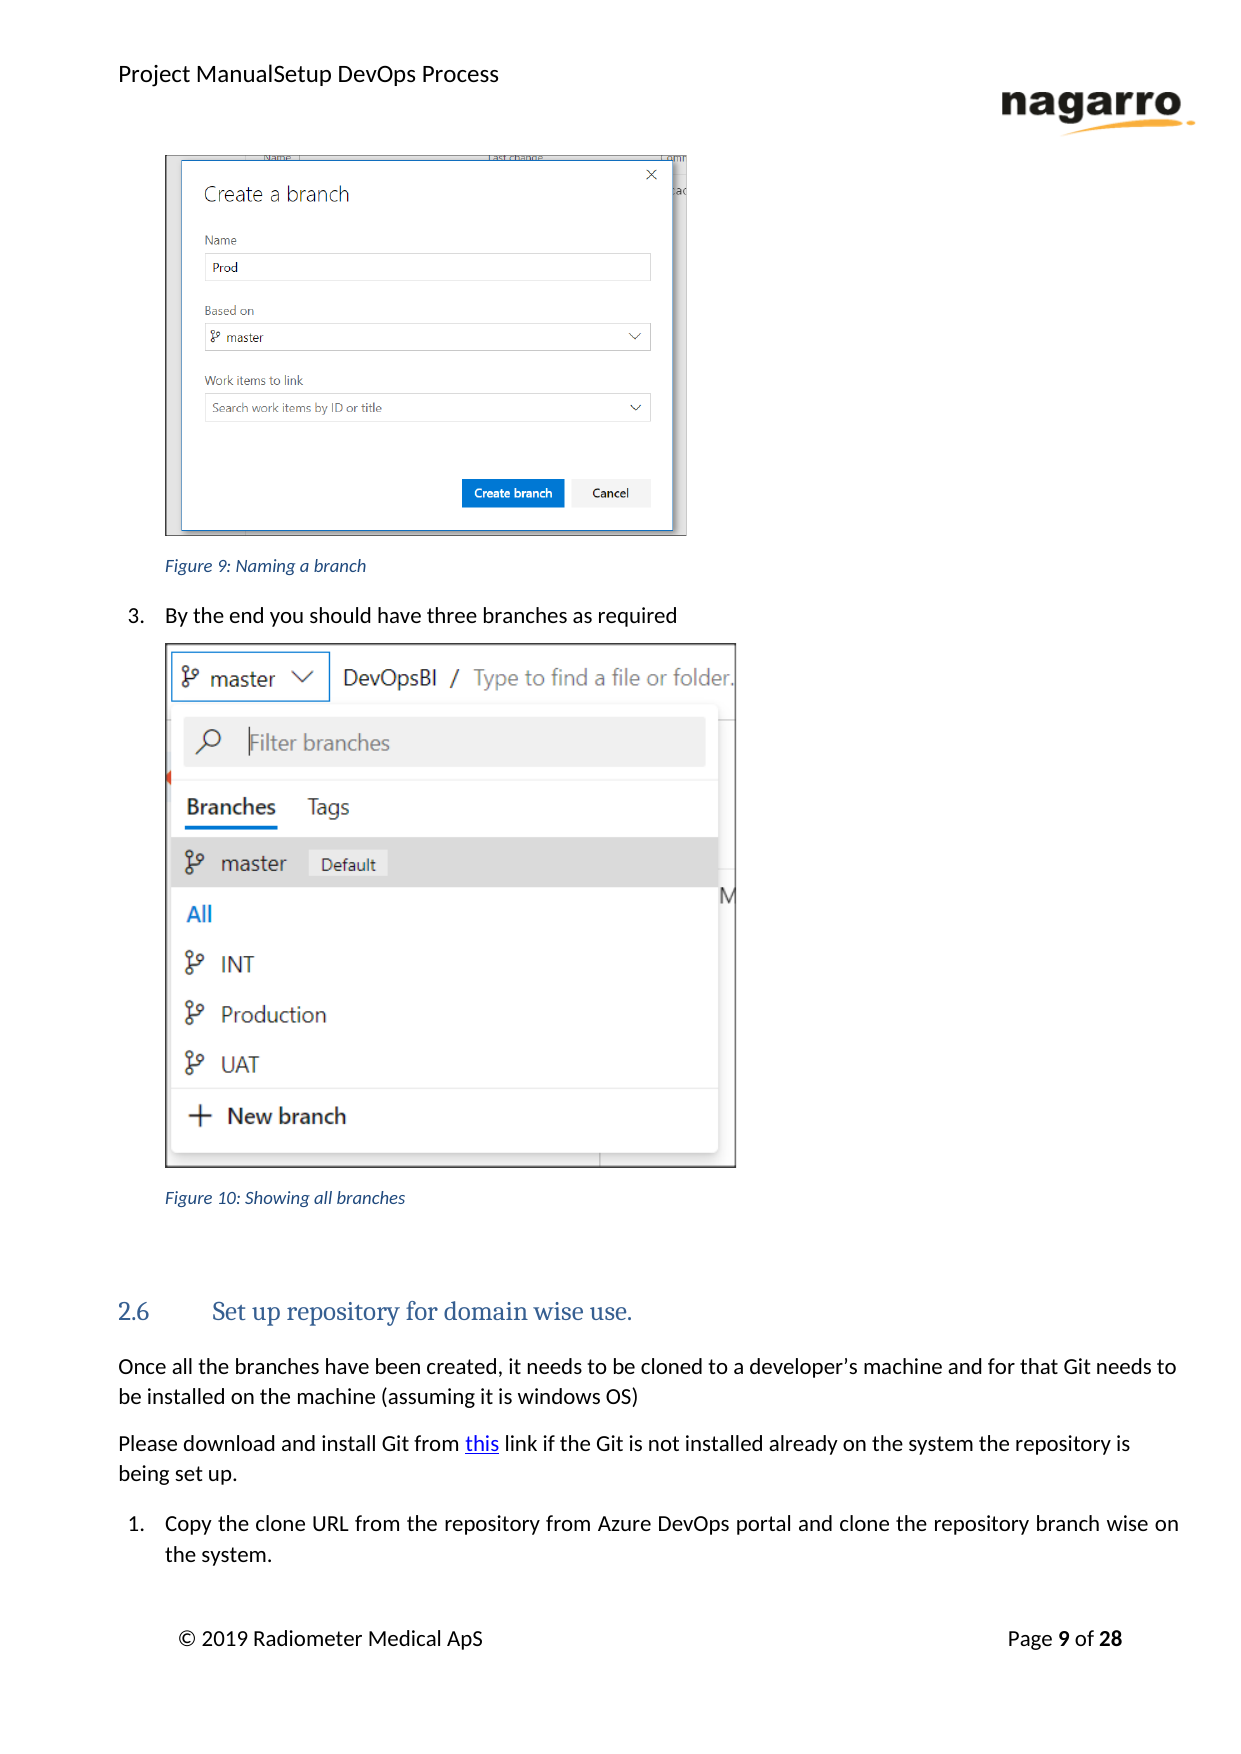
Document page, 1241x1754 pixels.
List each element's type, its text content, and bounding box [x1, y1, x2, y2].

text Once all the branches have been created, it needs to be cloned to a developer’s machine and for that Git needs to be installed on the machine (assuming it is windows OS) [118, 1352, 1181, 1410]
list Copy the clone URL from the repository from Azure DevOps portal and clone the repository branch wise on the system. [127, 1506, 1181, 1568]
text Please download and install Git from this link if the Git is not installed already on the system the repository is being set up. [118, 1429, 1181, 1487]
text Figure 9: Naming a branch [118, 554, 1181, 577]
subtitle Set up repository for domain wise use. [118, 1285, 1181, 1327]
text Figure 10: Showing all branches [118, 1186, 1181, 1209]
picture [995, 73, 1214, 146]
picture [165, 643, 737, 1168]
list By the end you should have three branches as required [127, 598, 1181, 629]
picture [165, 155, 687, 536]
